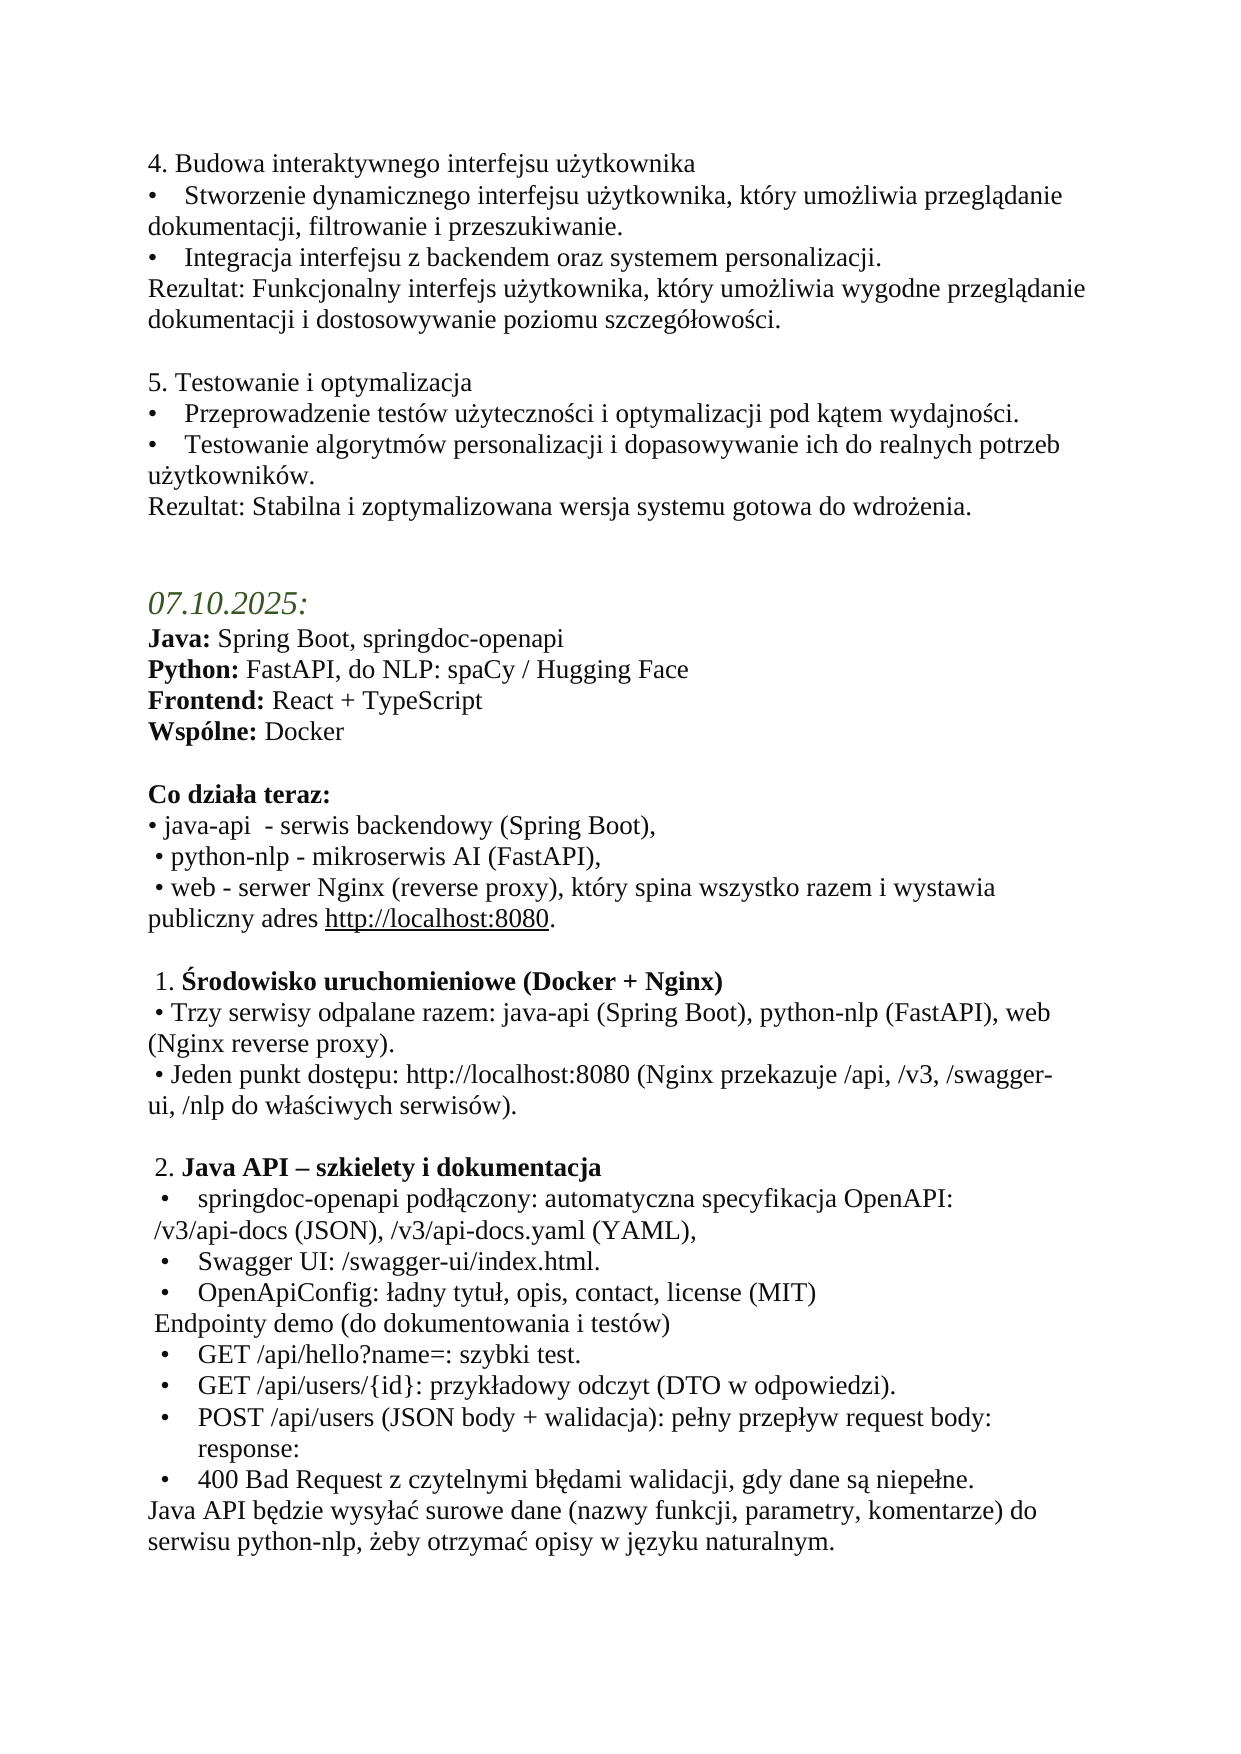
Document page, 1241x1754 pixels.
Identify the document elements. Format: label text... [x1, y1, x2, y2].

text Rezultat: Stabilna i zoptymalizowana wersja systemu gotowa do wdrożenia. [148, 490, 1093, 521]
text 5. Testowanie i optymalizacja [148, 366, 1093, 397]
text Frontend: React + TypeScript [148, 684, 1093, 715]
text Wspólne: Docker [148, 715, 1093, 747]
text Rezultat: Funkcjonalny interfejs użytkownika, który umożliwia wygodne przeglądanie dokumentacji i dostosowywanie poziomu szczegółowości. [148, 272, 1093, 334]
text • Jeden punkt dostępu: http://localhost:8080 (Nginx przekazuje /api, /v3, /swagger-ui, /nlp do właściwych serwisów). [148, 1058, 1093, 1120]
list GET /api/hello?name=: szybki test. [160, 1338, 1093, 1369]
text • web - serwer Nginx (reverse proxy), który spina wszystko razem i wystawia publiczny adres http://localhost:8080. [148, 871, 1093, 933]
text • python-nlp - mikroserwis AI (FastAPI), [148, 840, 1093, 871]
list GET /api/users/{id}: przykładowy odczyt (DTO w odpowiedzi). [160, 1369, 1093, 1401]
text 4. Budowa interaktywnego interfejsu użytkownika [148, 148, 1093, 179]
list OpenApiConfig: ładny tytuł, opis, contact, license (MIT) [160, 1276, 1093, 1307]
text Co działa teraz: [148, 778, 1093, 809]
text /v3/api-docs (JSON), /v3/api-docs.yaml (YAML), [154, 1214, 1093, 1245]
text Java API będzie wysyłać surowe dane (nazwy funkcji, parametry, komentarze) do serwisu python-nlp, żeby otrzymać opisy w języku naturalnym. [148, 1494, 1093, 1556]
text Endpointy demo (do dokumentowania i testów) [154, 1307, 1093, 1338]
text • java-api - serwis backendowy (Spring Boot), [148, 809, 1093, 840]
text Java: Spring Boot, springdoc-openapi [148, 622, 1093, 653]
text • Testowanie algorytmów personalizacji i dopasowywanie ich do realnych potrzeb użytkowników. [148, 428, 1093, 490]
text • Przeprowadzenie testów użyteczności i optymalizacji pod kątem wydajności. [148, 397, 1093, 428]
list springdoc-openapi podłączony: automatyczna specyfikacja OpenAPI: [160, 1183, 1093, 1214]
text • Integracja interfejsu z backendem oraz systemem personalizacji. [148, 241, 1093, 272]
list POST /api/users (JSON body + walidacja): pełny przepływ request body: response: [160, 1401, 1093, 1463]
text • Stworzenie dynamicznego interfejsu użytkownika, który umożliwia przeglądanie dokumentacji, filtrowanie i przeszukiwanie. [148, 179, 1093, 241]
text • Trzy serwisy odpalane razem: java-api (Spring Boot), python-nlp (FastAPI), web (Nginx reverse proxy). [148, 996, 1093, 1058]
text 2. Java API – szkielety i dokumentacja [148, 1151, 1093, 1183]
list Swagger UI: /swagger-ui/index.html. [160, 1245, 1093, 1276]
text Python: FastAPI, do NLP: spaCy / Hugging Face [148, 653, 1093, 684]
list 400 Bad Request z czytelnymi błędami walidacji, gdy dane są niepełne. [160, 1463, 1093, 1494]
text 07.10.2025: [148, 584, 1093, 622]
text 1. Środowisko uruchomieniowe (Docker + Nginx) [148, 964, 1093, 996]
